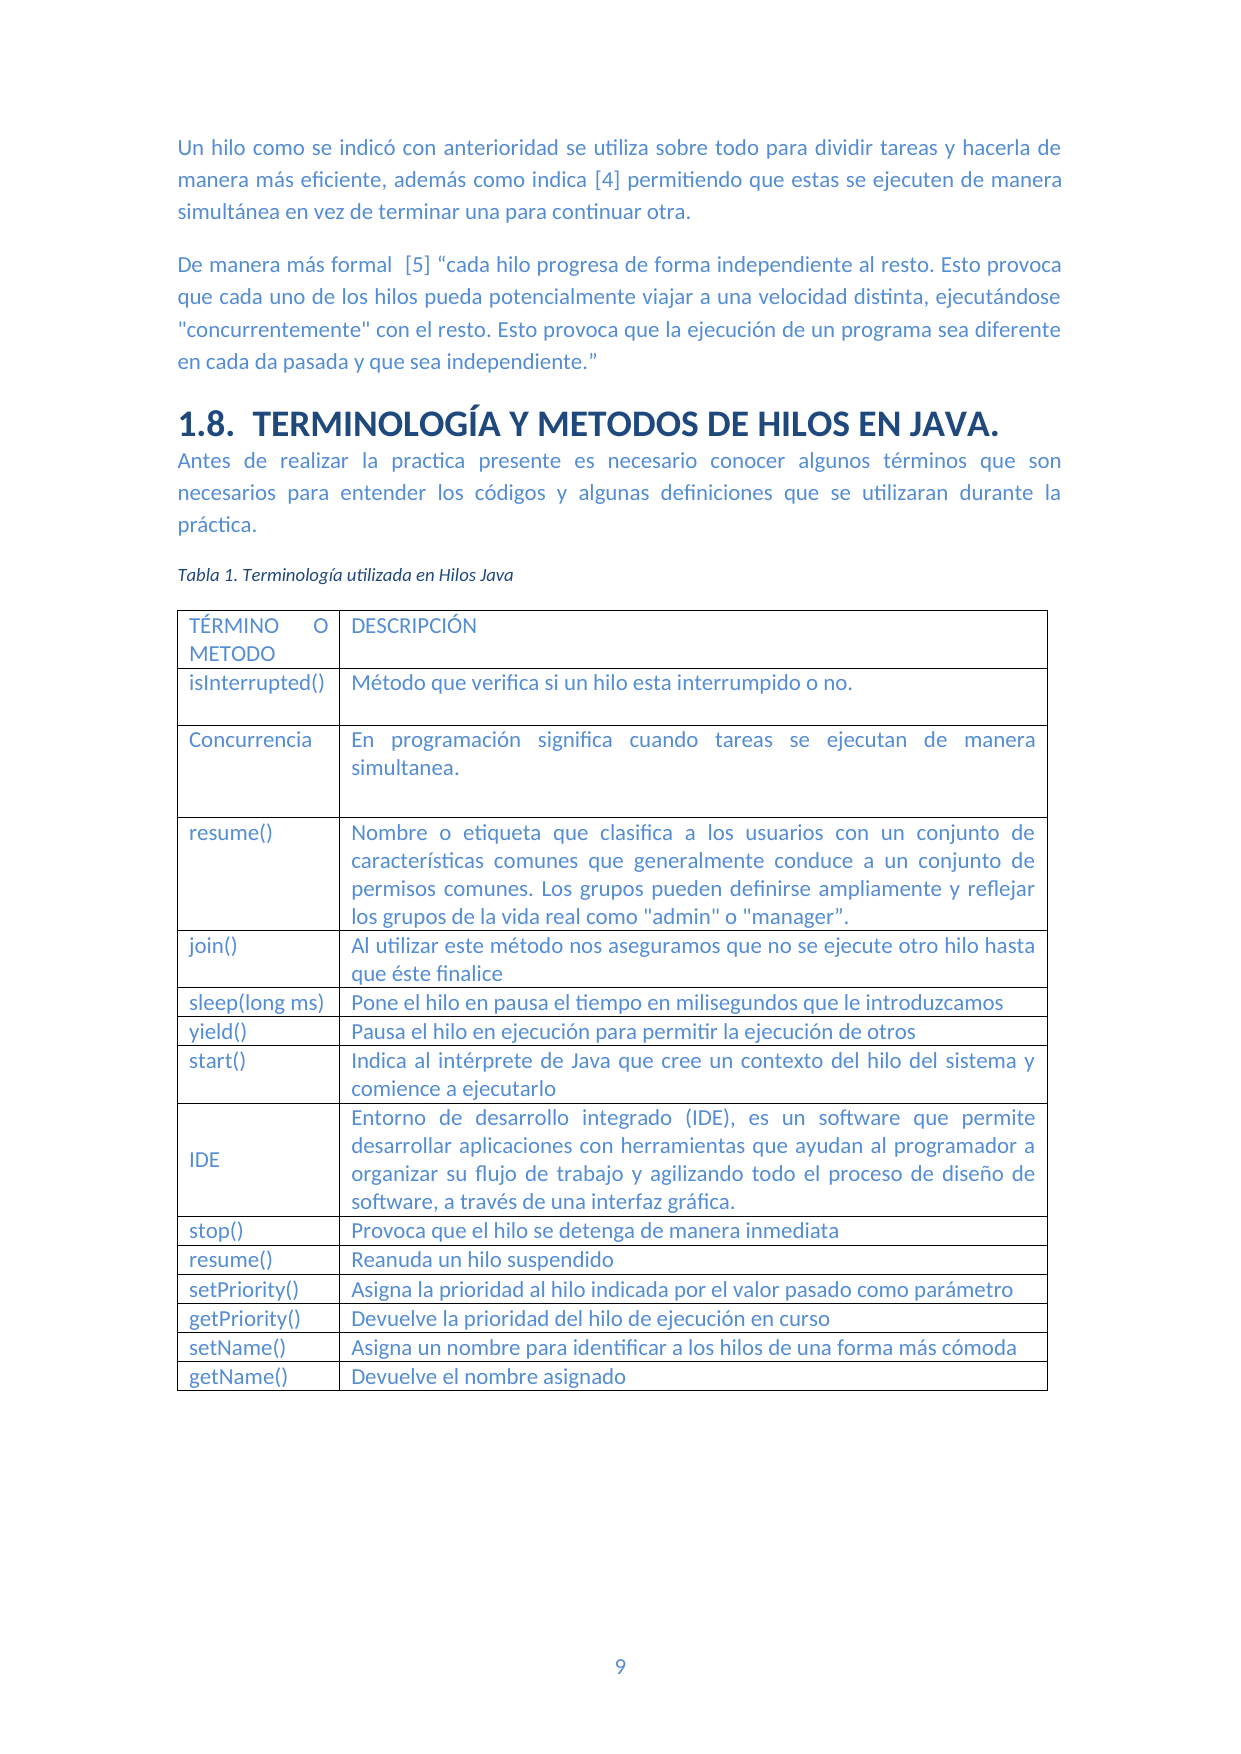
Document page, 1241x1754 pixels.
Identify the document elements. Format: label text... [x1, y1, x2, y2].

table_cell Al utilizar este método nos aseguramos que no se ejecute otro hilo hasta que éste finalice [340, 931, 1047, 987]
table_cell Provoca que el hilo se detenga de manera inmediata [340, 1217, 1047, 1244]
table_cell Asigna la prioridad al hilo indicada por el valor pasado como parámetro [340, 1275, 1047, 1303]
table_header TÉRMINO O METODO [178, 611, 339, 667]
table_cell IDE [178, 1104, 339, 1216]
table_cell yield() [178, 1017, 339, 1045]
table_cell start() [178, 1046, 339, 1102]
table_cell Asigna un nombre para identificar a los hilos de una forma más cómoda [340, 1333, 1047, 1361]
table_cell Método que verifica si un hilo esta interrumpido o no. [340, 669, 1047, 724]
table_cell join() [178, 931, 339, 987]
table_cell getPriority() [178, 1304, 339, 1332]
table_cell En programación significa cuando tareas se ejecutan de manera simultanea. [340, 726, 1047, 817]
table_cell isInterrupted() [178, 669, 339, 724]
table_cell Pausa el hilo en ejecución para permitir la ejecución de otros [340, 1017, 1047, 1045]
text Tabla 1. Terminología utilizada en Hilos Java [177, 563, 1063, 586]
table_cell stop() [178, 1217, 339, 1244]
table_cell resume() [178, 818, 339, 930]
table_cell Pone el hilo en pausa el tiempo en milisegundos que le introduzcamos [340, 988, 1047, 1016]
table_cell resume() [178, 1246, 339, 1274]
table_cell Entorno de desarrollo integrado (IDE), es un software que permite desarrollar aplicaciones con herramientas que ayudan al programador a organizar su flujo de trabajo y agilizando todo el proceso de diseño de software, a través de una interfaz gráfica. [340, 1104, 1047, 1216]
table_cell getName() [178, 1362, 339, 1390]
table_cell Devuelve el nombre asignado [340, 1362, 1047, 1390]
table_header DESCRIPCIÓN [340, 611, 1047, 667]
table_cell Nombre o etiqueta que clasifica a los usuarios con un conjunto de características comunes que generalmente conduce a un conjunto de permisos comunes. Los grupos pueden definirse ampliamente y reflejar los grupos de la vida real como "admin" o "manager”. [340, 818, 1047, 930]
table_cell setPriority() [178, 1275, 339, 1303]
table_cell sleep(long ms) [178, 988, 339, 1016]
table_cell Devuelve la prioridad del hilo de ejecución en curso [340, 1304, 1047, 1332]
table_cell Indica al intérprete de Java que cree un contexto del hilo del sistema y comience a ejecutarlo [340, 1046, 1047, 1102]
table_cell setName() [178, 1333, 339, 1361]
table_cell Reanuda un hilo suspendido [340, 1246, 1047, 1274]
text Un hilo como se indicó con anterioridad se utiliza sobre todo para dividir tareas y hacerla de manera más eficiente, además como indica permitiendo que estas se ejecuten de manera simultánea en vez de terminar una para continuar otra. [177, 133, 1063, 225]
table_cell Concurrencia [178, 726, 339, 817]
subtitle TERMINOLOGÍA Y METODOS DE HILOS EN JAVA. [177, 400, 1063, 446]
